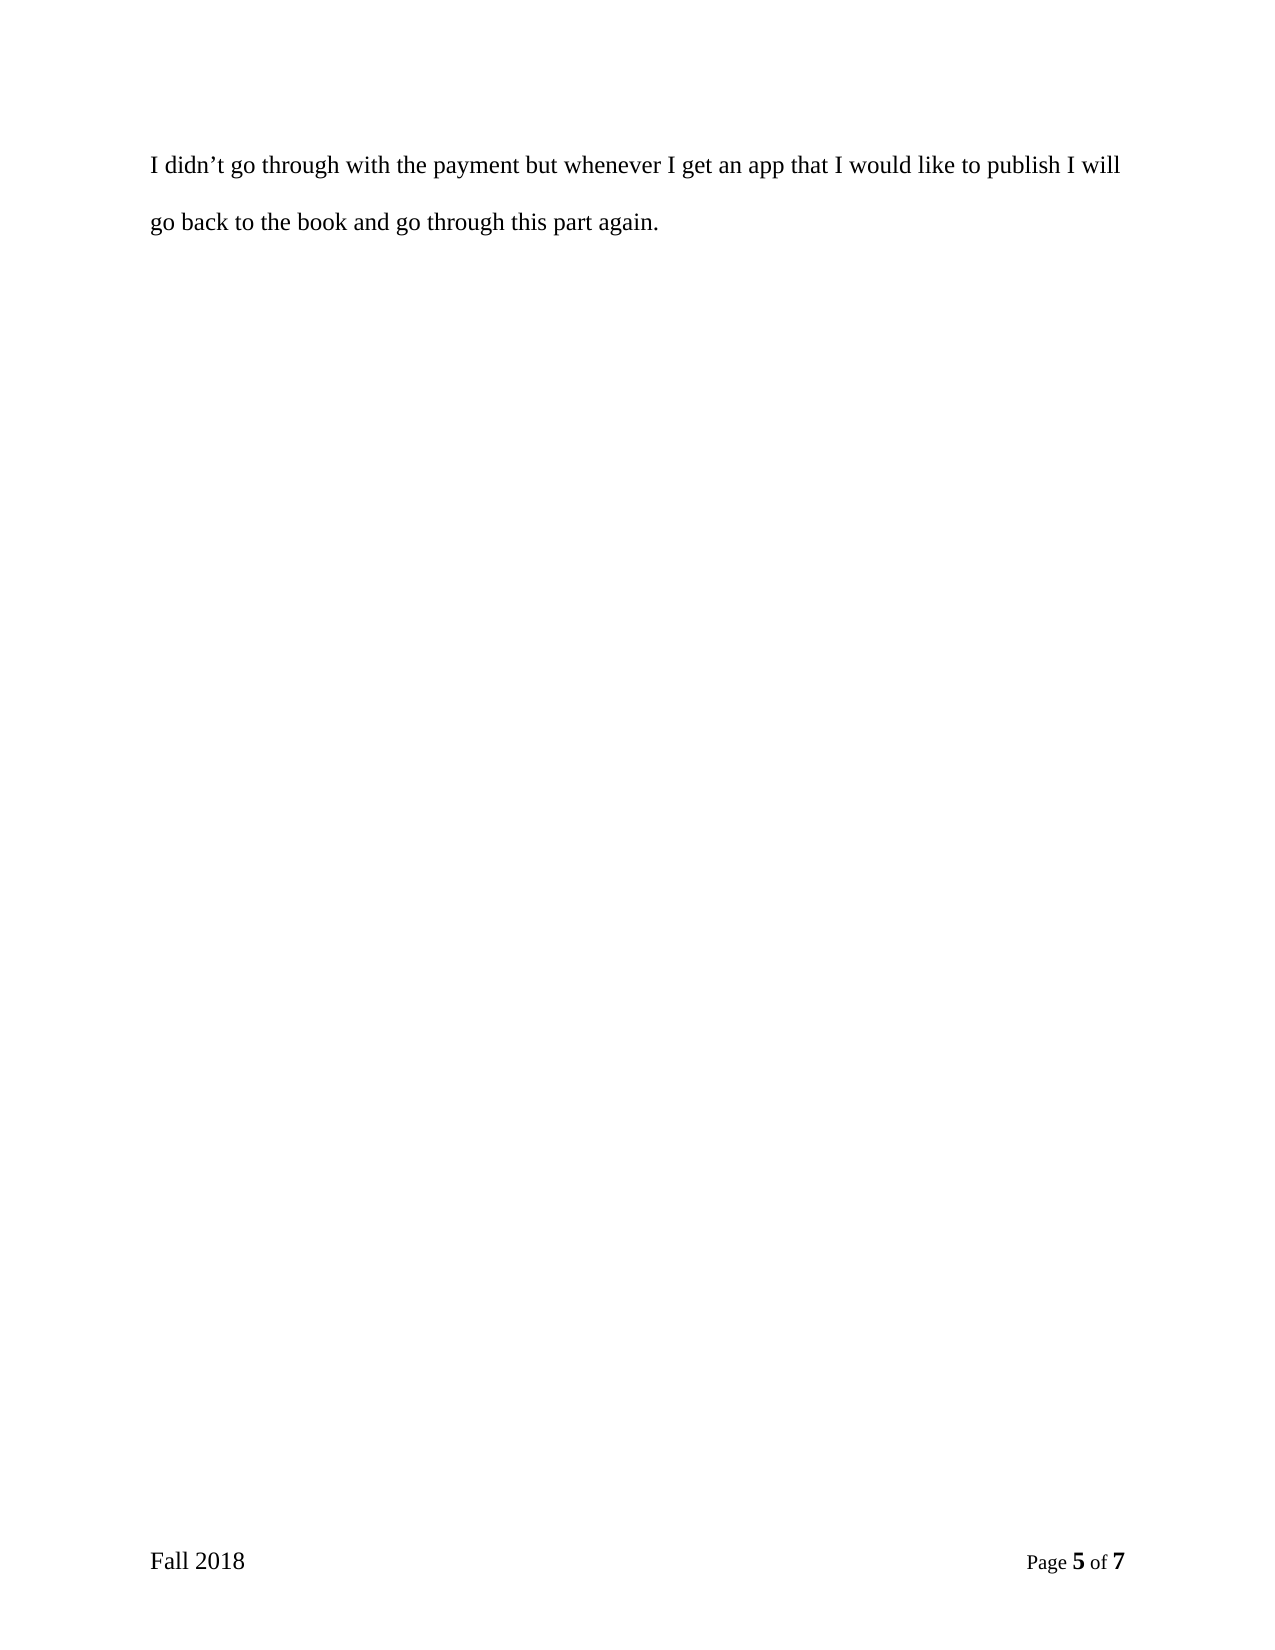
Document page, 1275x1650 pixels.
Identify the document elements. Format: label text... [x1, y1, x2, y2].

text I didn’t go through with the payment but whenever I get an app that I would like to publish I will go back to the book and go through this part again. [150, 150, 1125, 236]
